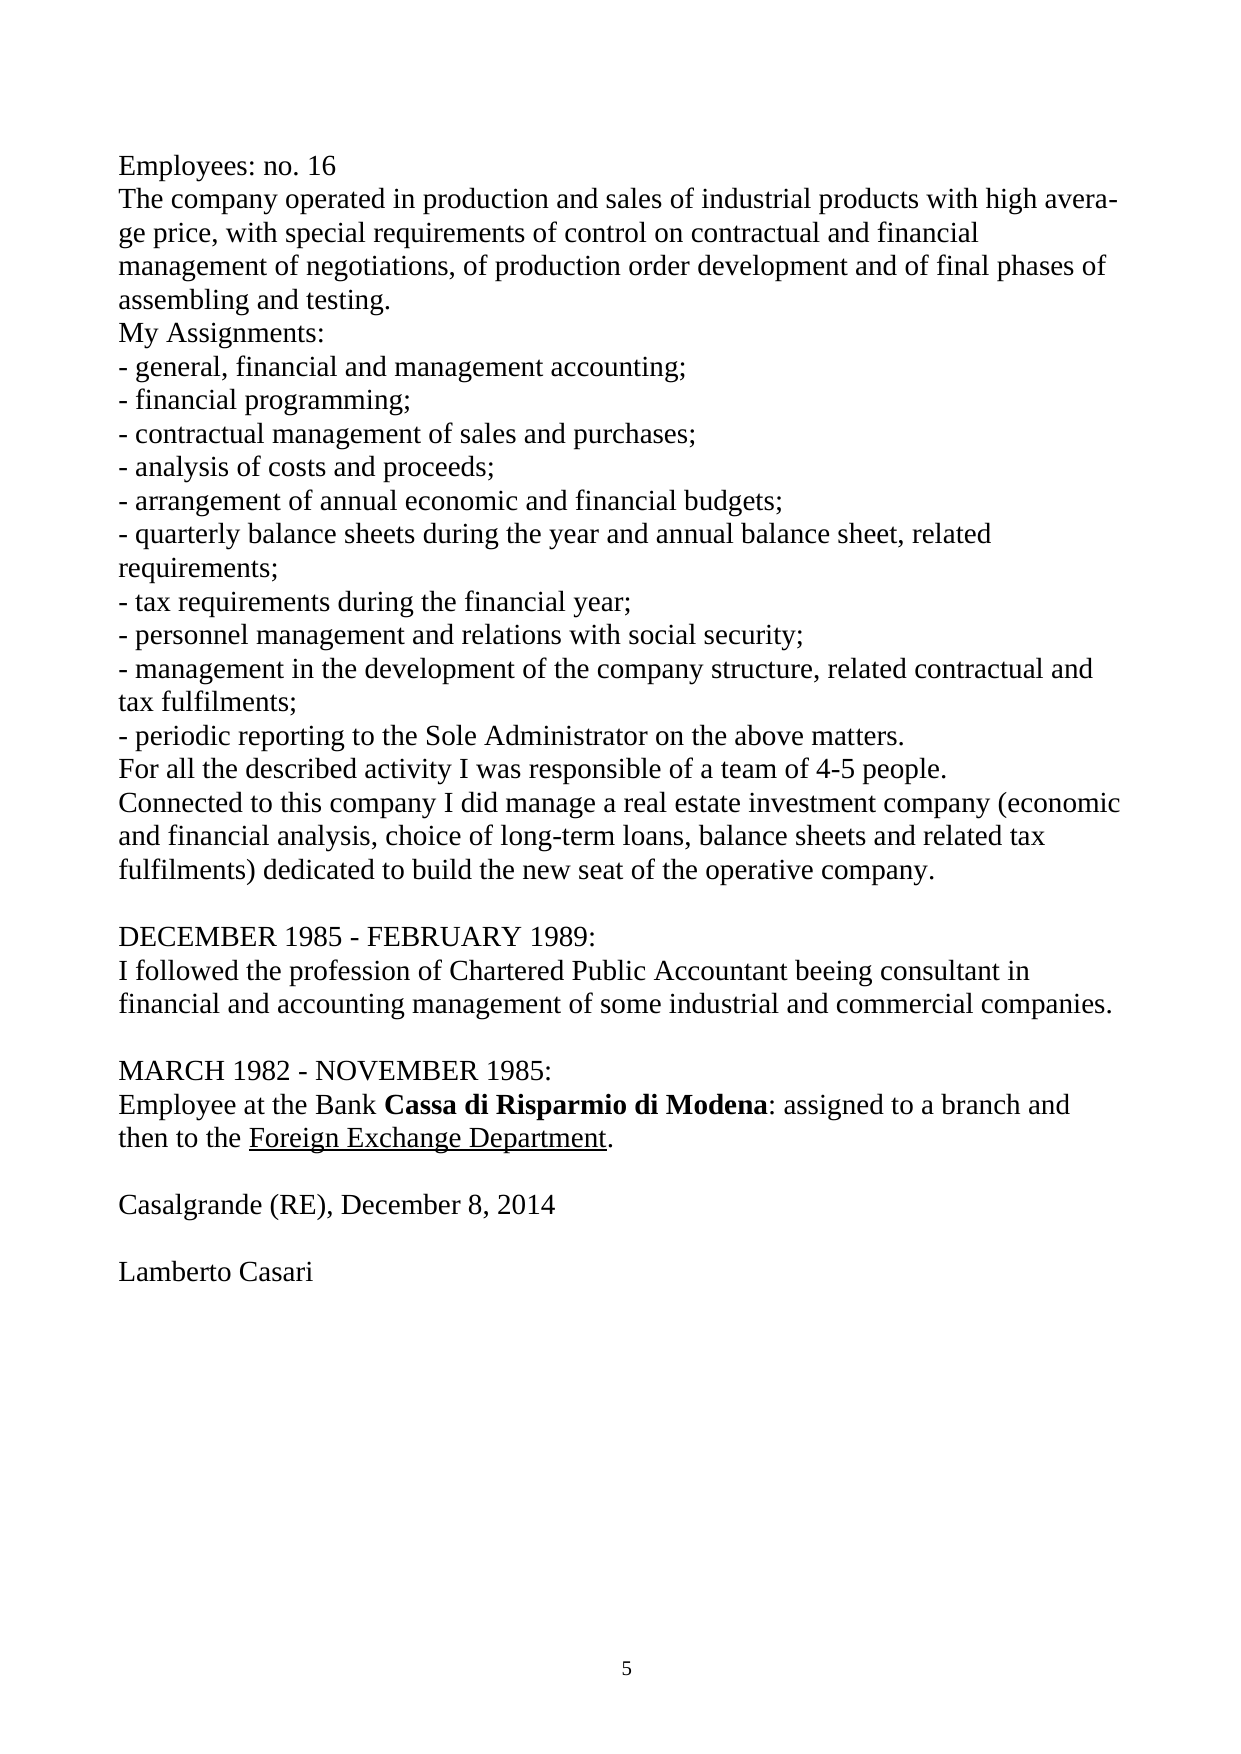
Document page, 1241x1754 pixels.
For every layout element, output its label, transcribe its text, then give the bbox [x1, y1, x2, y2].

text Employees: no. 16 [118, 148, 1122, 181]
text - quarterly balance sheets during the year and annual balance sheet, related requirements; [118, 517, 1122, 584]
text - periodic reporting to the Sole Administrator on the above matters. [118, 718, 1122, 751]
text The company operated in production and sales of industrial products with high average price, with special requirements of control on contractual and financial management of negotiations, of production order development and of final phases of assembling and testing. [118, 181, 1122, 315]
text Casalgrande (RE), December 8, 2014 [118, 1187, 1122, 1221]
text Lamberto Casari [118, 1254, 1122, 1288]
text My Assignments: [118, 315, 1122, 349]
text - personnel management and relations with social security; [118, 617, 1122, 651]
text - analysis of costs and proceeds; [118, 449, 1122, 483]
text - arrangement of annual economic and financial budgets; [118, 483, 1122, 517]
text Employee at the Bank Cassa di Risparmio di Modena: assigned to a branch and then to the Foreign Exchange Department. [118, 1087, 1122, 1154]
text For all the described activity I was responsible of a team of 4-5 people. [118, 751, 1122, 785]
text - management in the development of the company structure, related contractual and tax fulfilments; [118, 651, 1122, 718]
text - tax requirements during the financial year; [118, 584, 1122, 617]
text DECEMBER 1985 - FEBRUARY 1989: [118, 919, 1122, 953]
text - contractual management of sales and purchases; [118, 416, 1122, 449]
text - financial programming; [118, 382, 1122, 416]
text Connected to this company I did manage a real estate investment company (economic and financial analysis, choice of long-term loans, balance sheets and related tax fulfilments) dedicated to build the new seat of the operative company. [118, 785, 1122, 886]
text - general, financial and management accounting; [118, 349, 1122, 382]
text I followed the profession of Chartered Public Accountant beeing consultant in financial and accounting management of some industrial and commercial companies. [118, 953, 1122, 1020]
text MARCH 1982 - NOVEMBER 1985: [118, 1053, 1122, 1087]
